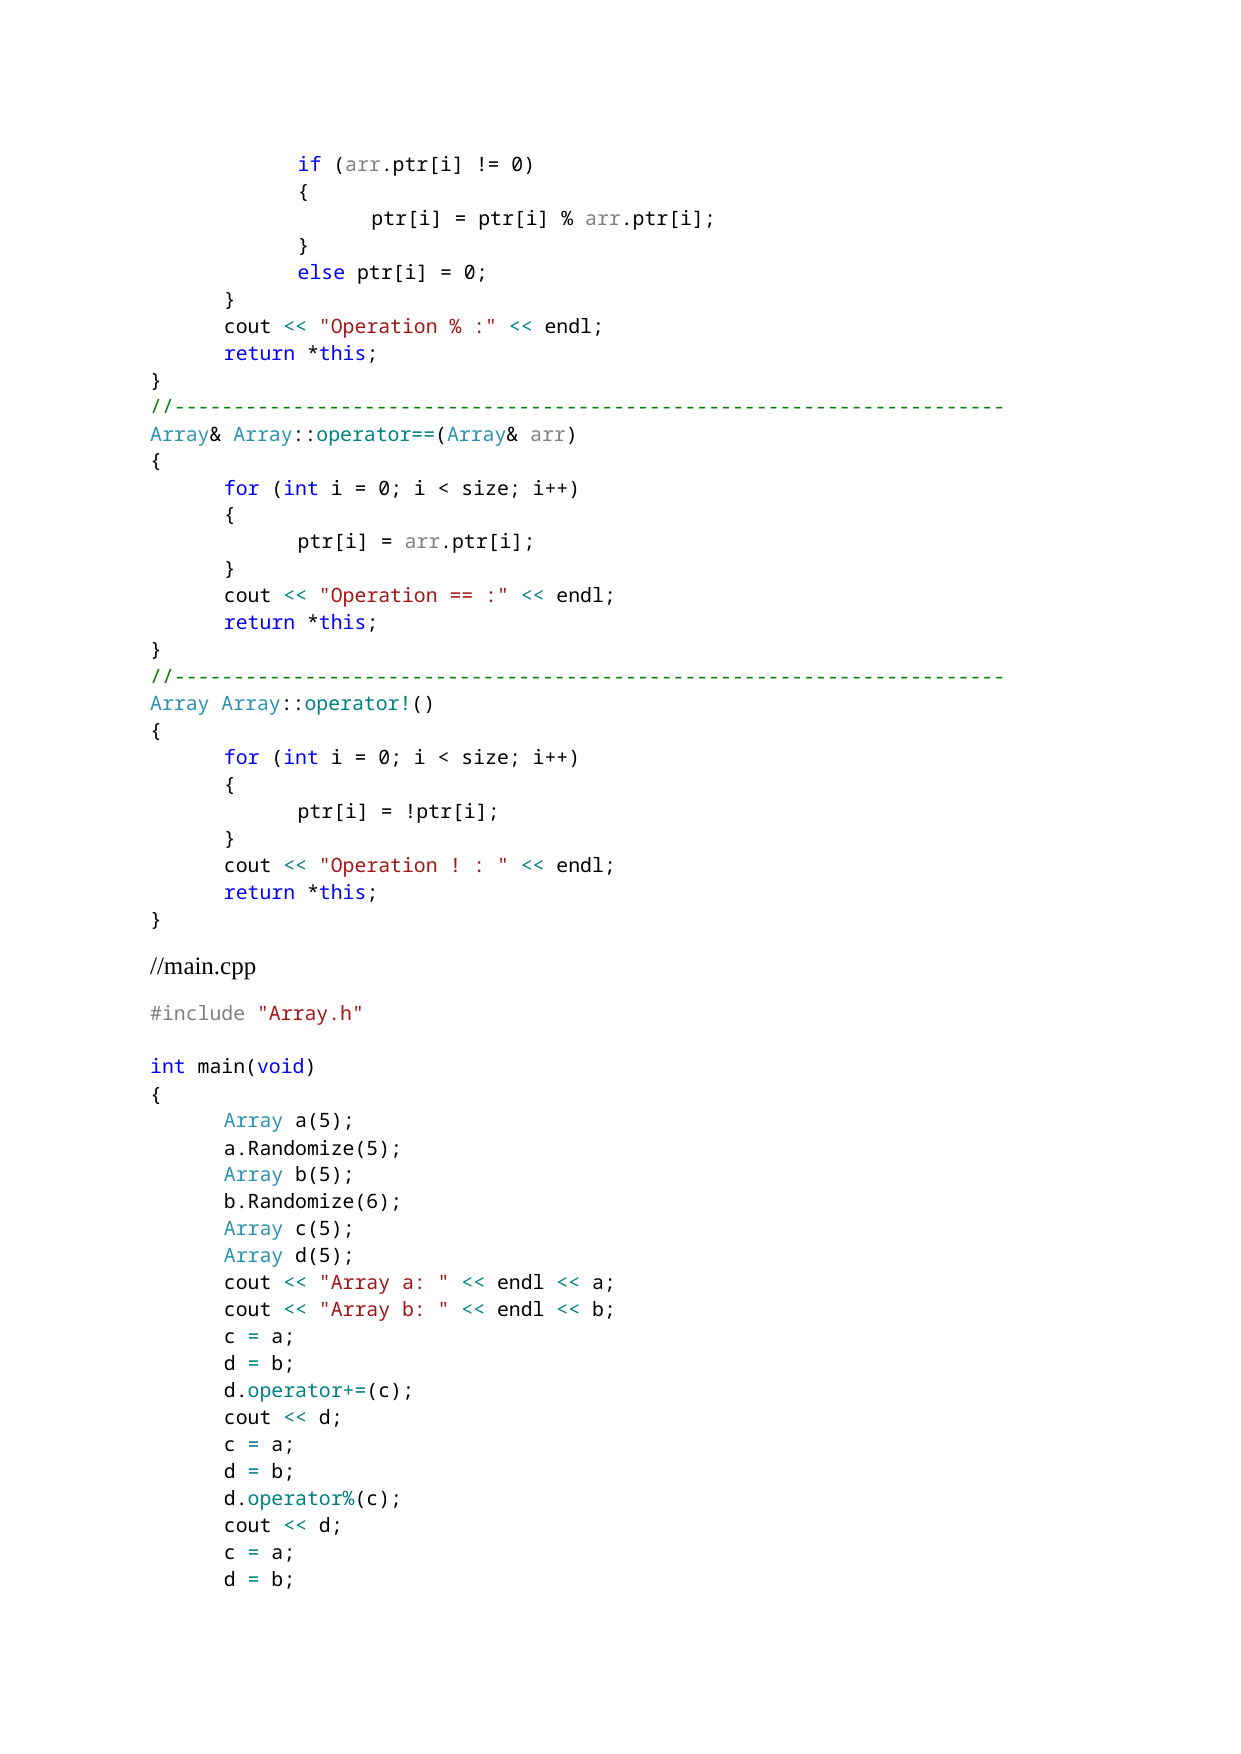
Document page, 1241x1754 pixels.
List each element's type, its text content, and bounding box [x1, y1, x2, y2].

text d = b; [150, 1457, 1090, 1484]
text //main.cpp [150, 951, 1090, 980]
text Array c(5); [150, 1215, 1090, 1242]
text d.operator%(c); [150, 1484, 1090, 1511]
text cout << "Operation % :" << endl; [150, 312, 1090, 339]
text b.Randomize(6); [150, 1188, 1090, 1215]
text d = b; [150, 1565, 1090, 1592]
text for (int i = 0; i < size; i++) [150, 743, 1090, 771]
text Array Array::operator!() [150, 689, 1090, 717]
text else ptr[i] = 0; [150, 258, 1090, 285]
text cout << "Array a: " << endl << a; [150, 1269, 1090, 1296]
text { [150, 447, 1090, 474]
text return *this; [150, 339, 1090, 366]
text } [150, 824, 1090, 851]
text return *this; [150, 878, 1090, 905]
text c = a; [150, 1538, 1090, 1565]
text if (arr.ptr[i] != 0) [150, 150, 1090, 177]
text { [150, 1080, 1090, 1107]
text { [150, 501, 1090, 528]
text ptr[i] = arr.ptr[i]; [150, 528, 1090, 555]
text d = b; [150, 1349, 1090, 1377]
text } [150, 366, 1090, 393]
text Array& Array::operator==(Array& arr) [150, 420, 1090, 447]
text { [150, 717, 1090, 743]
text int main(void) [150, 1053, 1090, 1080]
text cout << "Operation ! : " << endl; [150, 851, 1090, 878]
text //---------------------------------------------------------------------- [150, 663, 1090, 689]
text Array d(5); [150, 1242, 1090, 1269]
text } [150, 636, 1090, 663]
text cout << "Operation == :" << endl; [150, 582, 1090, 609]
text } [150, 231, 1090, 258]
text ptr[i] = ptr[i] % arr.ptr[i]; [150, 204, 1090, 231]
text d.operator+=(c); [150, 1377, 1090, 1403]
text cout << "Array b: " << endl << b; [150, 1296, 1090, 1323]
text #include "Array.h" [150, 999, 1090, 1026]
text //---------------------------------------------------------------------- [150, 393, 1090, 420]
text for (int i = 0; i < size; i++) [150, 474, 1090, 501]
text Array a(5); [150, 1107, 1090, 1134]
text } [150, 285, 1090, 312]
text } [150, 555, 1090, 582]
text a.Randomize(5); [150, 1134, 1090, 1161]
text c = a; [150, 1323, 1090, 1349]
text { [150, 771, 1090, 797]
text cout << d; [150, 1403, 1090, 1431]
text Array b(5); [150, 1161, 1090, 1188]
text cout << d; [150, 1511, 1090, 1538]
text } [150, 905, 1090, 932]
text ptr[i] = !ptr[i]; [150, 797, 1090, 824]
text return *this; [150, 609, 1090, 636]
text c = a; [150, 1431, 1090, 1457]
text { [150, 177, 1090, 204]
